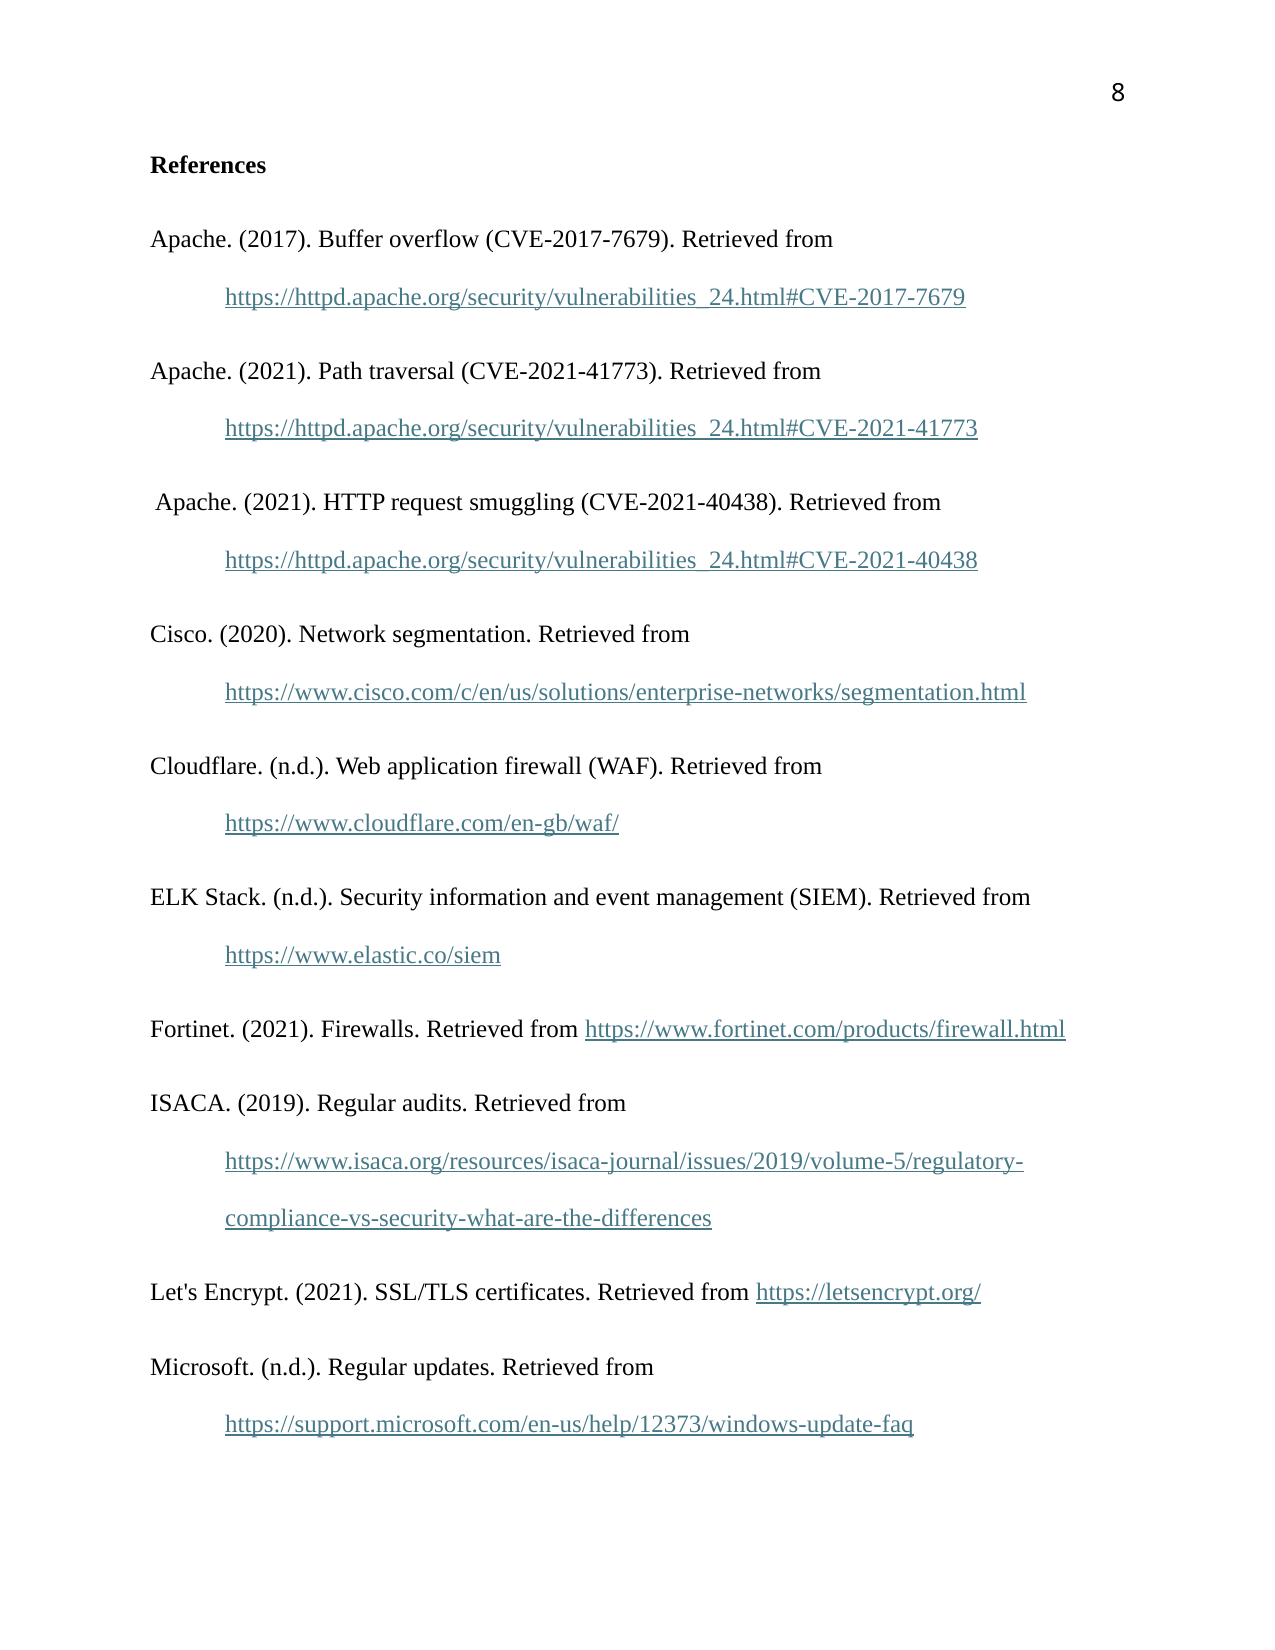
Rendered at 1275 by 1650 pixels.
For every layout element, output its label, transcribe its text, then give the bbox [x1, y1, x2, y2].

text ELK Stack. (n.d.). Security information and event management (SIEM). Retrieved from https://www.elastic.co/siem [150, 882, 1125, 969]
text Apache. (2017). Buffer overflow (CVE-2017-7679). Retrieved from https://httpd.apache.org/security/vulnerabilities_24.html#CVE-2017-7679 [150, 224, 1125, 310]
text References [150, 150, 1125, 179]
text Microsoft. (n.d.). Regular updates. Retrieved from https://support.microsoft.com/en-us/help/12373/windows-update-faq [150, 1352, 1125, 1438]
text ISACA. (2019). Regular audits. Retrieved from https://www.isaca.org/resources/isaca-journal/issues/2019/volume-5/regulatory-compliance-vs-security-what-are-the-differences [150, 1088, 1125, 1232]
text Apache. (2021). HTTP request smuggling (CVE-2021-40438). Retrieved from https://httpd.apache.org/security/vulnerabilities_24.html#CVE-2021-40438 [150, 487, 1125, 574]
text Cloudflare. (n.d.). Web application firewall (WAF). Retrieved from https://www.cloudflare.com/en-gb/waf/ [150, 751, 1125, 837]
text Apache. (2021). Path traversal (CVE-2021-41773). Retrieved from https://httpd.apache.org/security/vulnerabilities_24.html#CVE-2021-41773 [150, 356, 1125, 442]
text Cisco. (2020). Network segmentation. Retrieved from https://www.cisco.com/c/en/us/solutions/enterprise-networks/segmentation.html [150, 619, 1125, 705]
text Let's Encrypt. (2021). SSL/TLS certificates. Retrieved from https://letsencrypt.org/ [150, 1277, 1125, 1306]
text Fortinet. (2021). Firewalls. Retrieved from https://www.fortinet.com/products/firewall.html [150, 1014, 1125, 1043]
